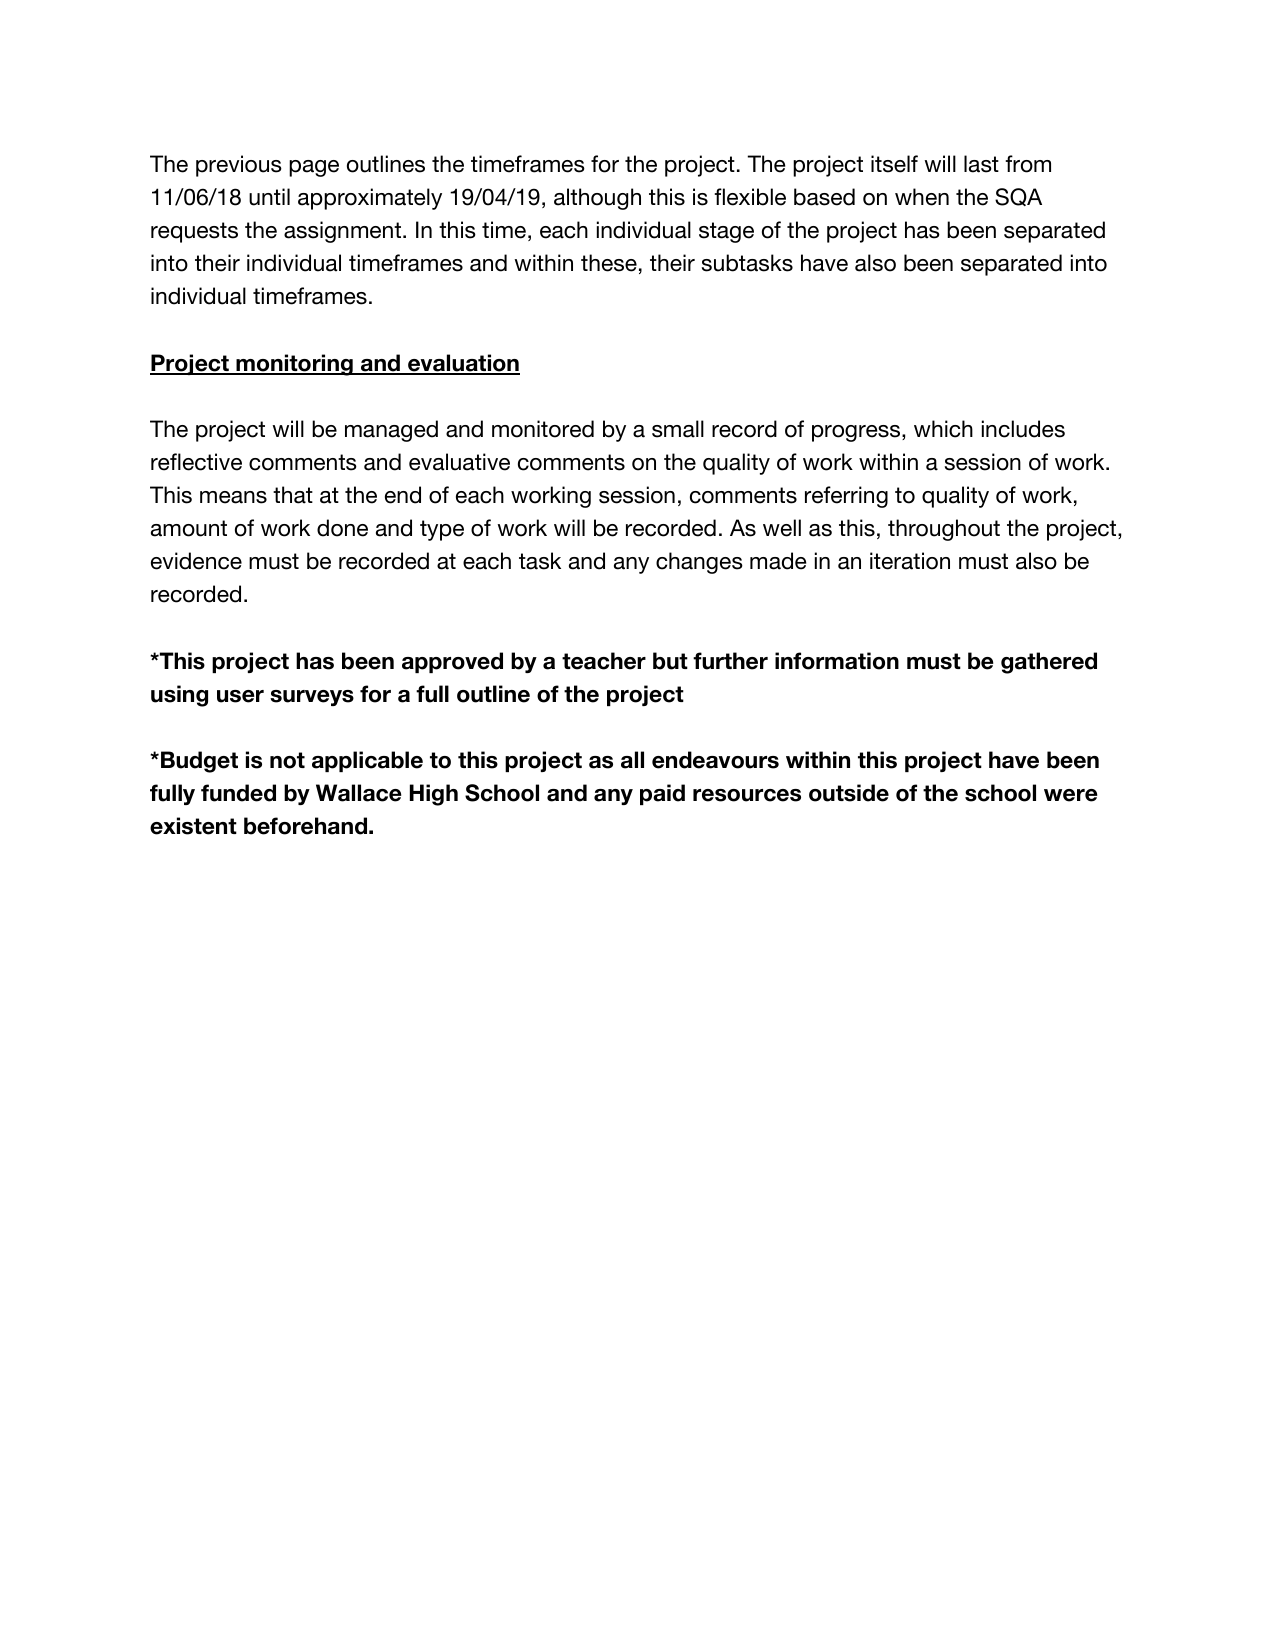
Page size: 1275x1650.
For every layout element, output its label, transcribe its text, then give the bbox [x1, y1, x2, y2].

text The project will be managed and monitored by a small record of progress, which includes reflective comments and evaluative comments on the quality of work within a session of work. This means that at the end of each working session, comments referring to quality of work, amount of work done and type of work will be recorded. As well as this, throughout the project, evidence must be recorded at each task and any changes made in an iteration must also be recorded. [150, 415, 1125, 609]
text *Budget is not applicable to this project as all endeavours within this project have been fully funded by Wallace High School and any paid resources outside of the school were existent beforehand. [150, 746, 1125, 841]
text *This project has been approved by a teacher but further information must be gathered using user surveys for a full outline of the project [150, 647, 1125, 709]
text The previous page outlines the timeframes for the project. The project itself will last from 11/06/18 until approximately 19/04/19, although this is flexible based on when the SQA requests the assignment. In this time, each individual stage of the project has been separated into their individual timeframes and within these, their subtasks have also been separated into individual timeframes. [150, 150, 1125, 311]
text Project monitoring and evaluation [150, 349, 1125, 378]
